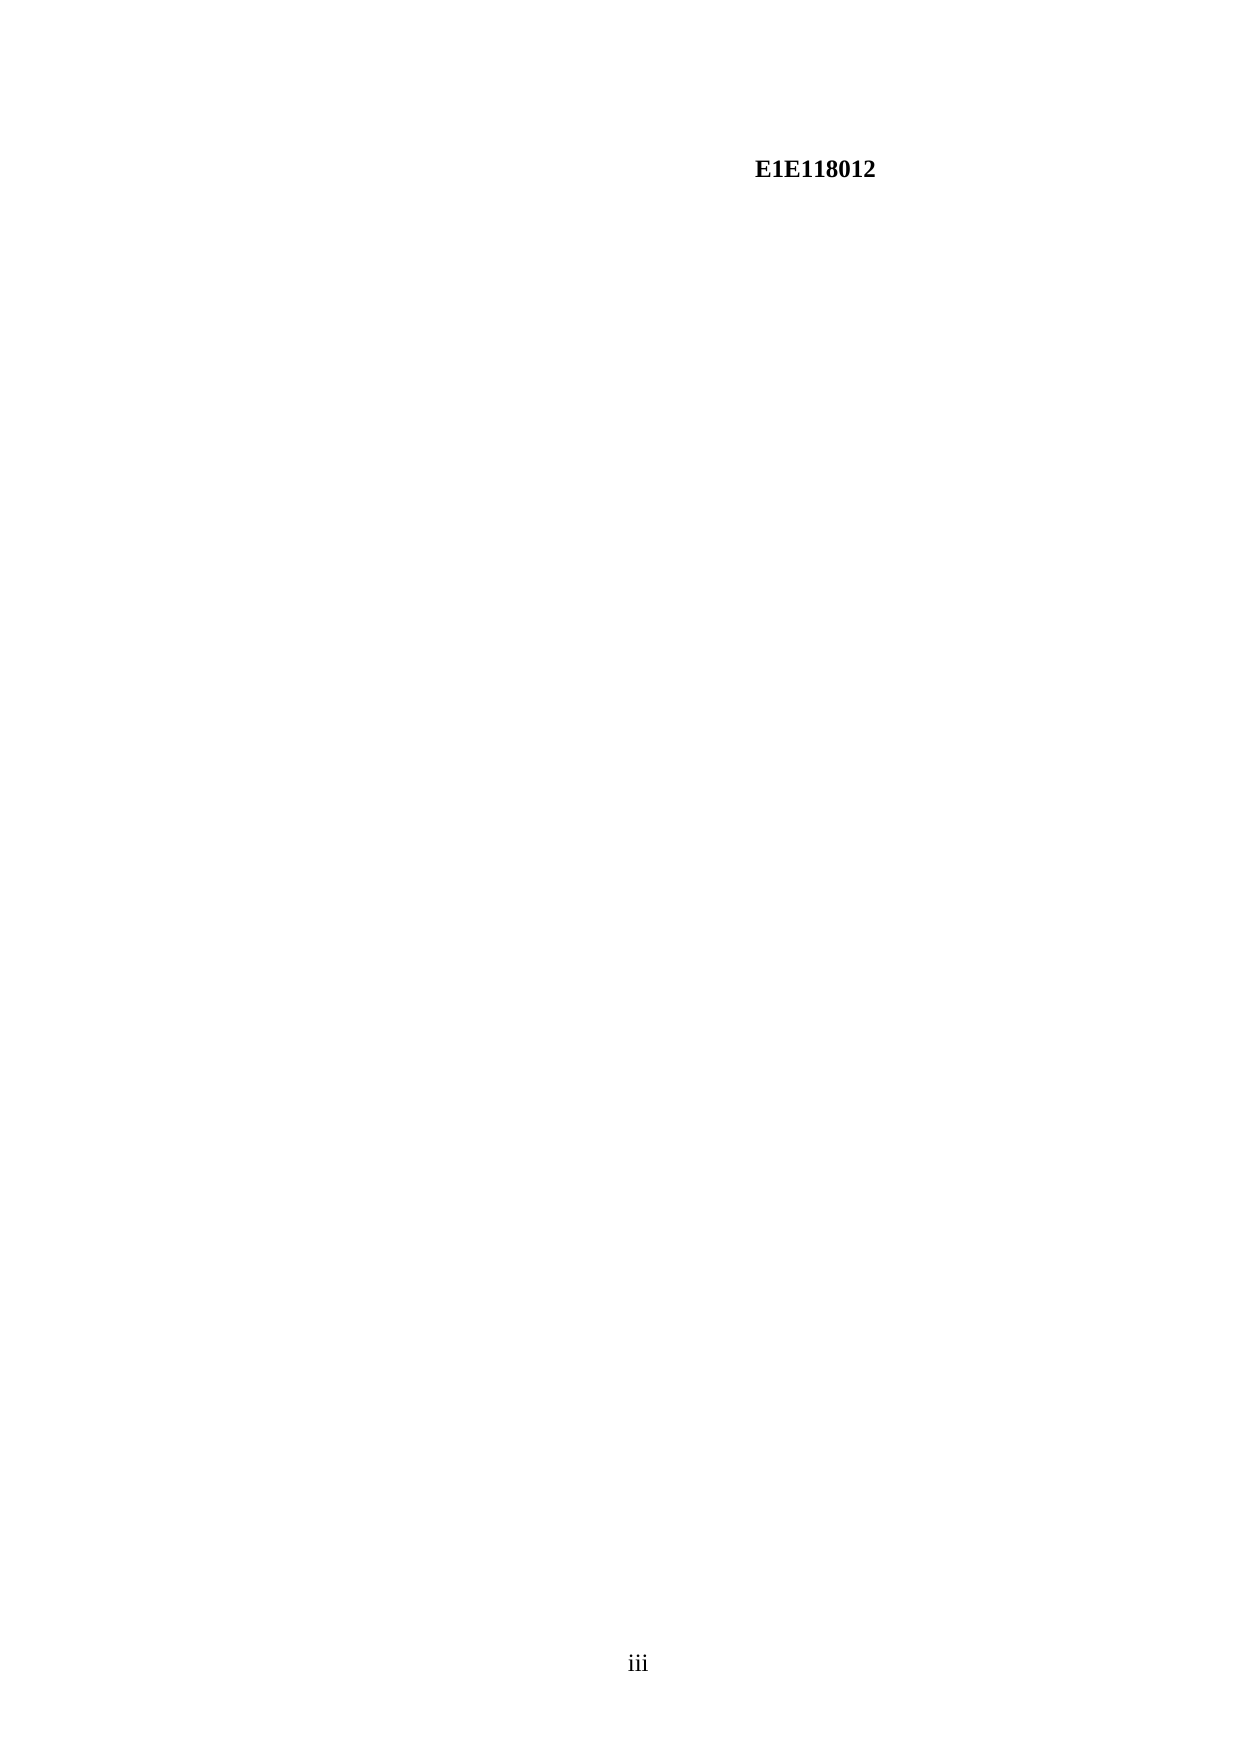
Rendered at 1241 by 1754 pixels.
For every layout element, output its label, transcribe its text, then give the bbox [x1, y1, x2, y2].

text E1E118012 [755, 154, 1072, 182]
